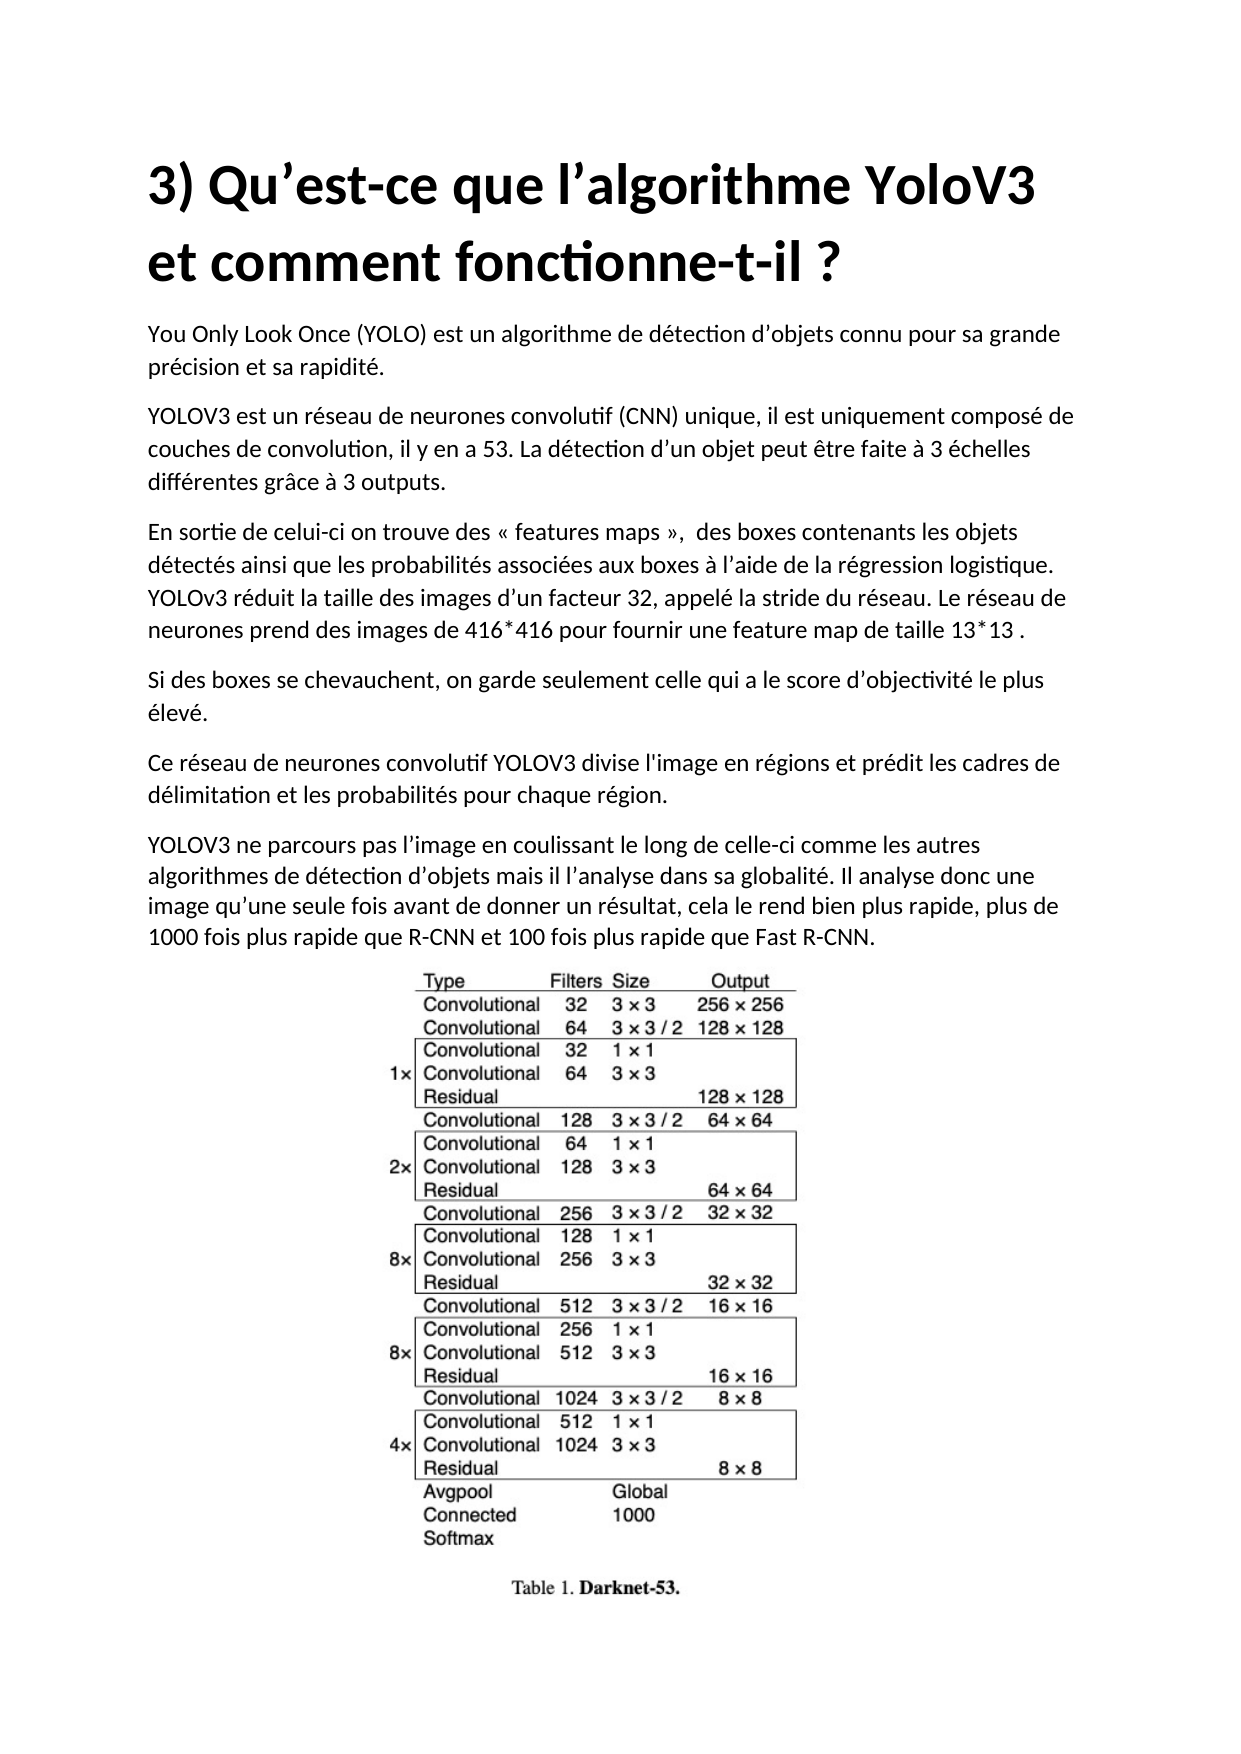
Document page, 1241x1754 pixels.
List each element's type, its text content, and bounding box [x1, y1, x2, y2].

text Ce réseau de neurones convolutif YOLOV3 divise l'image en régions et prédit les cadres de délimitation et les probabilités pour chaque région. [148, 747, 1093, 810]
text YOLOV3 est un réseau de neurones convolutif (CNN) unique, il est uniquement composé de couches de convolution, il y en a 53. La détection d’un objet peut être faite à 3 échelles différentes grâce à 3 outputs. [148, 401, 1093, 497]
text YOLOV3 ne parcours pas l’image en coulissant le long de celle-ci comme les autres algorithmes de détection d’objets mais il l’analyse dans sa globalité. Il analyse donc une image qu’une seule fois avant de donner un résultat, cela le rend bien plus rapide, plus de 1000 fois plus rapide que R-CNN et 100 fois plus rapide que Fast R-CNN. [148, 829, 1093, 951]
text Si des boxes se chevauchent, on garde seulement celle qui a le score d’objectivité le plus élevé. [148, 664, 1093, 728]
text You Only Look Once (YOLO) est un algorithme de détection d’objets connu pour sa grande précision et sa rapidité. [148, 318, 1093, 381]
picture [373, 957, 867, 1604]
text En sortie de celui-ci on trouve des « features maps », des boxes contenants les objets détectés ainsi que les probabilités associées aux boxes à l’aide de la régression logistique. YOLOv3 réduit la taille des images d’un facteur 32, appelé la stride du réseau. Le réseau de neurones prend des images de 416*416 pour fournir une feature map de taille 13*13 . [148, 516, 1093, 645]
text 3) Qu’est-ce que l’algorithme YoloV3 et comment fonctionne-t-il ? [148, 148, 1093, 296]
